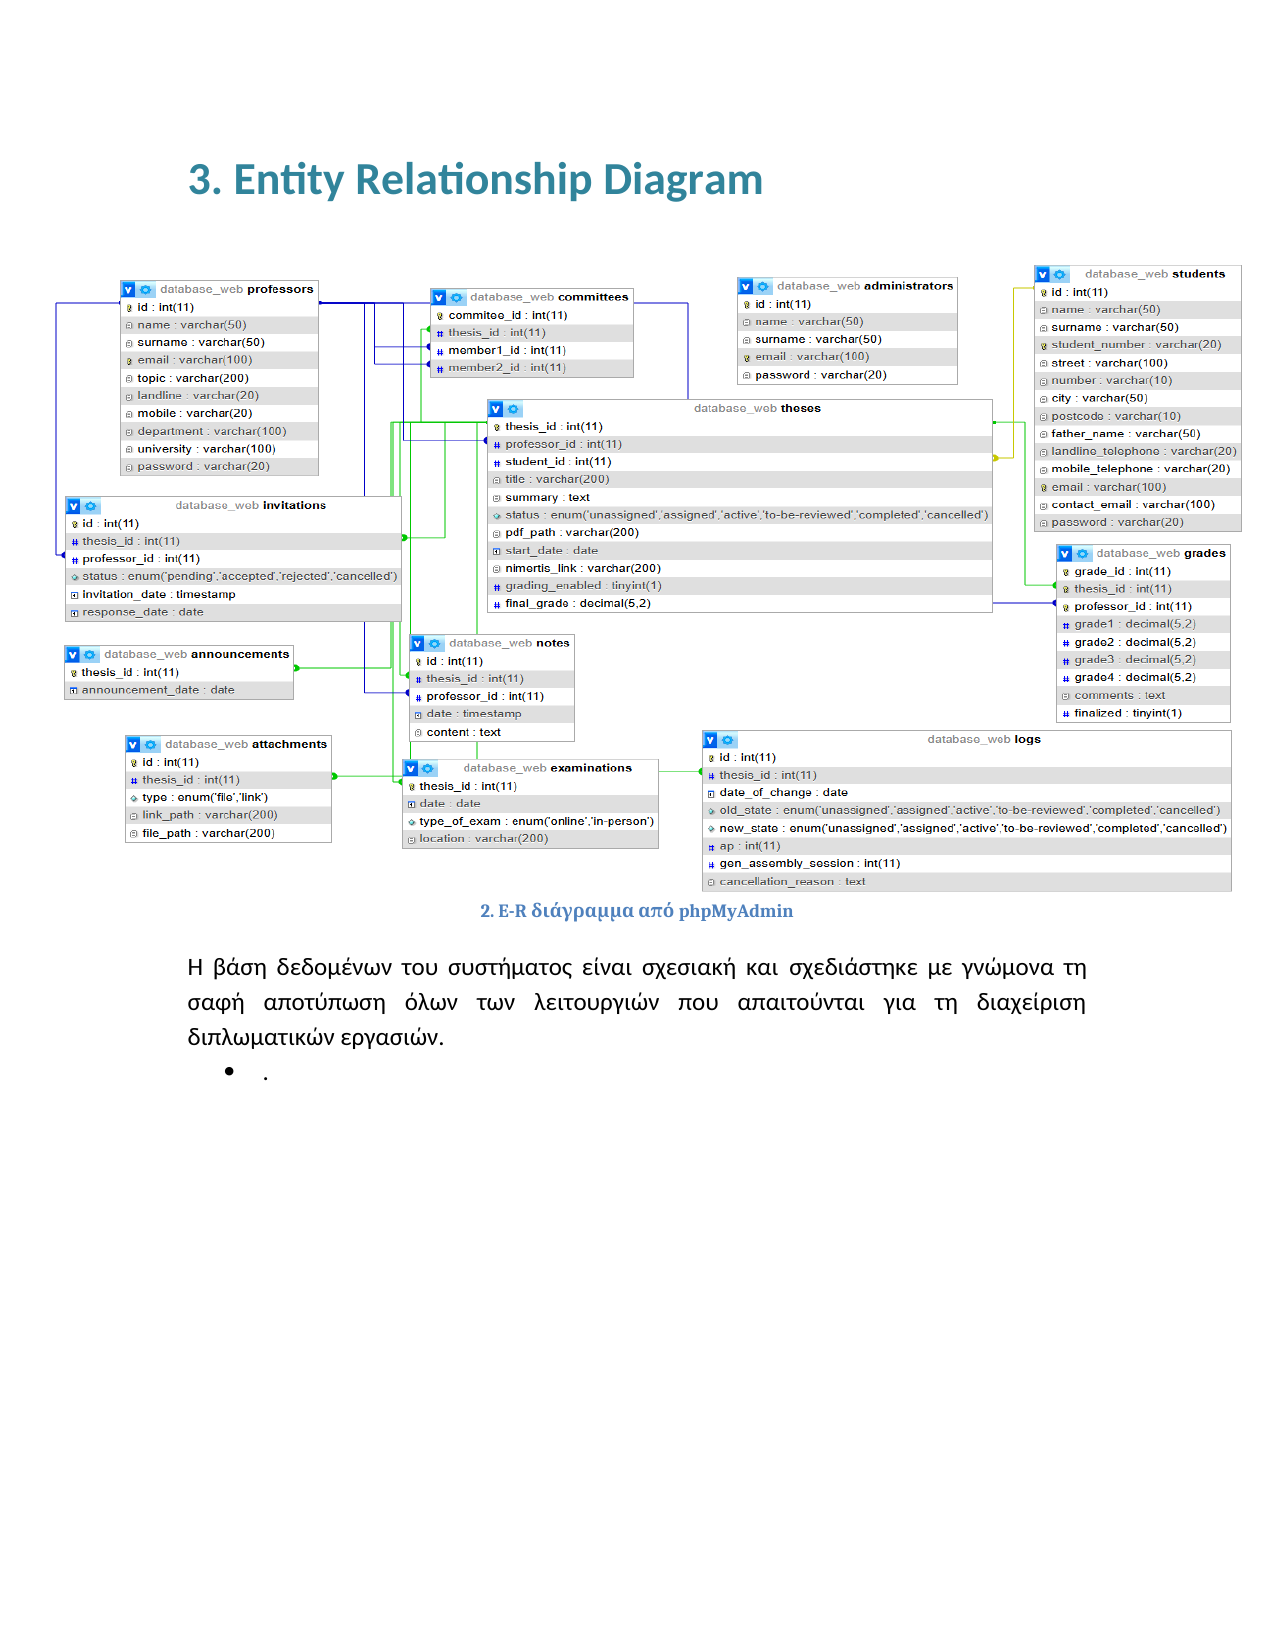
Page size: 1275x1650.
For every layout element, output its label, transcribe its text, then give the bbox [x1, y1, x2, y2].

list . [225, 1056, 1087, 1087]
subtitle 3. Entity Relationship Diagram [187, 150, 1087, 247]
picture [31, 265, 1243, 892]
subtitle Η βάση δεδομένων του συστήματος είναι σχεσιακή και σχεδιάστηκε με γνώμονα τη σαφή αποτύπωση όλων των λειτουργιών που απαιτούνται για τη διαχείριση διπλωματικών εργασιών. [187, 923, 1087, 1052]
